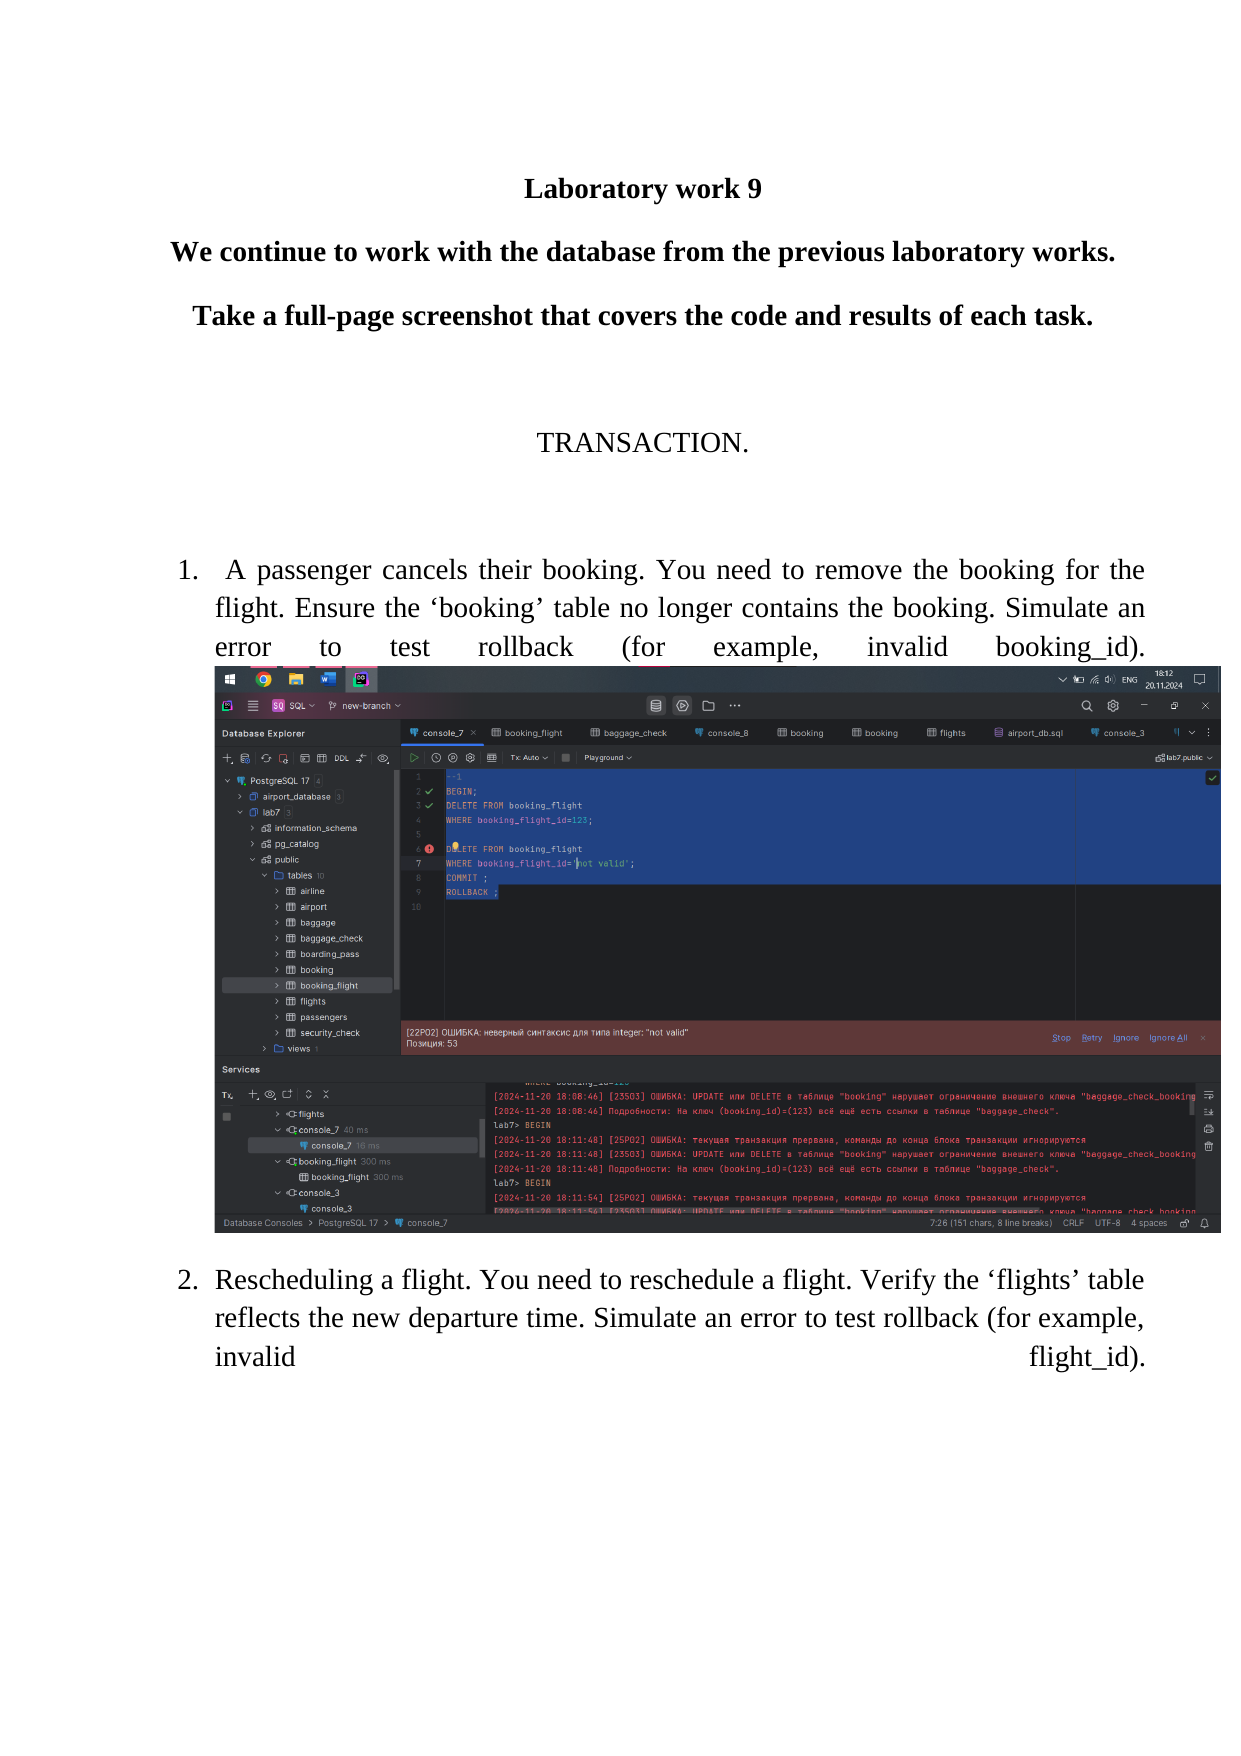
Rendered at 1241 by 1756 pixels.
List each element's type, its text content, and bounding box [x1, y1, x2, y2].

text Laboratory work 9 [139, 171, 1146, 204]
text Take a full-page screenshot that covers the code and results of each task. [139, 298, 1146, 331]
text TRANSACTION. [139, 425, 1146, 458]
text We continue to work with the database from the previous laboratory works. [139, 234, 1146, 268]
picture [214, 666, 1221, 1233]
